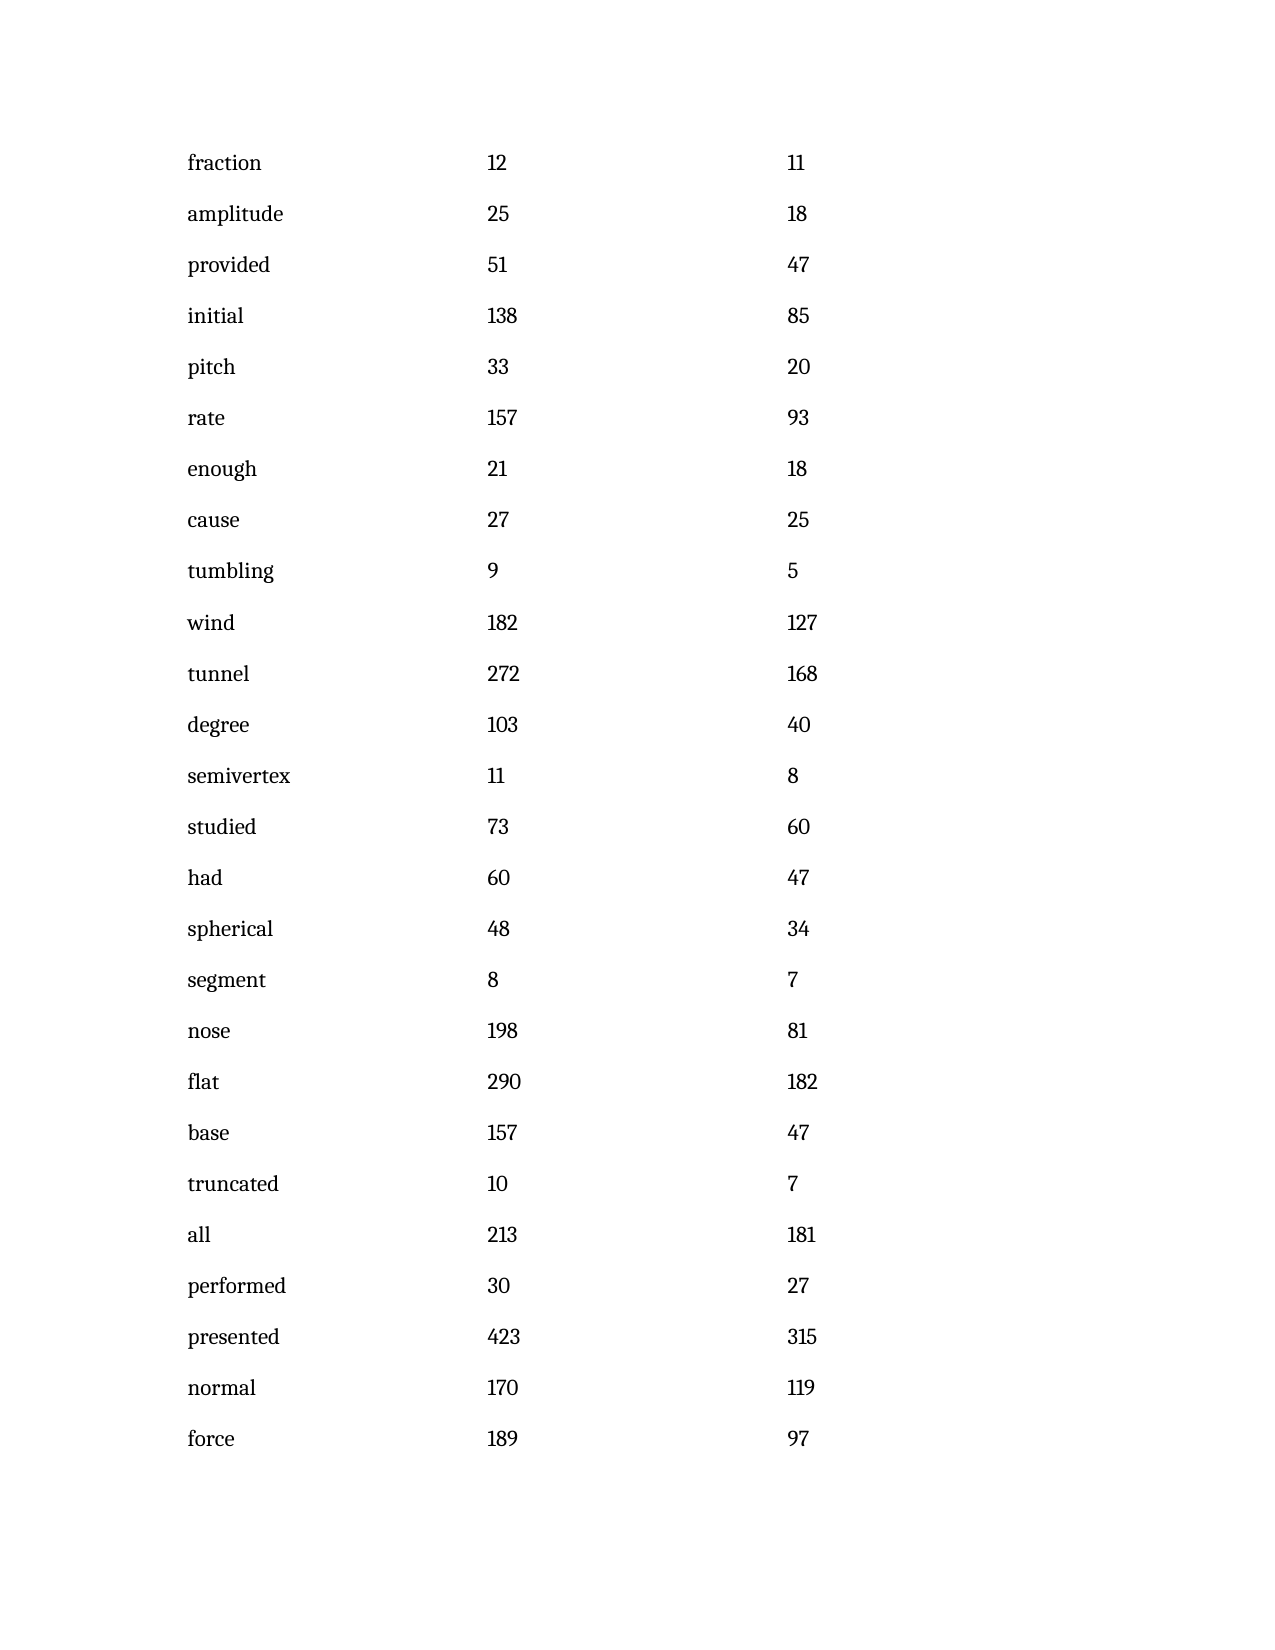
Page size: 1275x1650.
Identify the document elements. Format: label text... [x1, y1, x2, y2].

table_cell pitch [176, 354, 476, 405]
table_cell 170 [476, 1375, 776, 1426]
table_cell 47 [776, 1120, 1076, 1171]
table_cell 127 [776, 609, 1076, 660]
table_cell 33 [476, 354, 776, 405]
table_cell 8 [776, 763, 1076, 813]
table_cell 97 [776, 1426, 1076, 1477]
table_cell force [176, 1426, 476, 1477]
table_cell 73 [476, 814, 776, 864]
table_cell 85 [776, 303, 1076, 354]
table_cell initial [176, 303, 476, 354]
table_cell 93 [776, 405, 1076, 456]
table_cell 34 [776, 916, 1076, 967]
table_cell 11 [776, 150, 1076, 201]
table_cell 8 [476, 967, 776, 1018]
table_cell 103 [476, 711, 776, 762]
table_cell 119 [776, 1375, 1076, 1426]
table_cell studied [176, 814, 476, 864]
table_cell 27 [776, 1273, 1076, 1324]
table_cell 423 [476, 1324, 776, 1375]
table_cell 47 [776, 252, 1076, 303]
table_cell presented [176, 1324, 476, 1375]
table_cell 5 [776, 558, 1076, 609]
table_cell enough [176, 456, 476, 507]
table_cell 290 [476, 1069, 776, 1120]
table_cell spherical [176, 916, 476, 967]
table_cell semivertex [176, 763, 476, 813]
table_cell 10 [476, 1171, 776, 1222]
table_cell 7 [776, 1171, 1076, 1222]
table_cell amplitude [176, 201, 476, 252]
table_cell 51 [476, 252, 776, 303]
table_cell 20 [776, 354, 1076, 405]
table_cell 157 [476, 1120, 776, 1171]
table_cell 47 [776, 865, 1076, 916]
table_cell 48 [476, 916, 776, 967]
table_cell base [176, 1120, 476, 1171]
table_cell wind [176, 609, 476, 660]
table_cell 157 [476, 405, 776, 456]
table_cell 138 [476, 303, 776, 354]
table_cell 25 [476, 201, 776, 252]
table_cell 27 [476, 507, 776, 558]
table_cell had [176, 865, 476, 916]
table_cell fraction [176, 150, 476, 201]
table_cell 272 [476, 660, 776, 711]
table_cell flat [176, 1069, 476, 1120]
table_cell cause [176, 507, 476, 558]
table_cell 7 [776, 967, 1076, 1018]
table_cell degree [176, 711, 476, 762]
table_cell 18 [776, 201, 1076, 252]
table_cell 198 [476, 1018, 776, 1069]
table_cell truncated [176, 1171, 476, 1222]
table_cell 60 [476, 865, 776, 916]
table_cell all [176, 1222, 476, 1273]
table_cell 315 [776, 1324, 1076, 1375]
table_cell 81 [776, 1018, 1076, 1069]
table_cell 182 [776, 1069, 1076, 1120]
table_cell 60 [776, 814, 1076, 864]
table_cell tunnel [176, 660, 476, 711]
table_cell 18 [776, 456, 1076, 507]
table_cell segment [176, 967, 476, 1018]
table_cell 9 [476, 558, 776, 609]
table_cell tumbling [176, 558, 476, 609]
table_cell 30 [476, 1273, 776, 1324]
table_cell rate [176, 405, 476, 456]
table_cell 182 [476, 609, 776, 660]
table_cell provided [176, 252, 476, 303]
table_cell performed [176, 1273, 476, 1324]
table_cell 21 [476, 456, 776, 507]
table_cell 40 [776, 711, 1076, 762]
table_cell 181 [776, 1222, 1076, 1273]
table_cell 25 [776, 507, 1076, 558]
table_cell normal [176, 1375, 476, 1426]
table_cell nose [176, 1018, 476, 1069]
table_cell 213 [476, 1222, 776, 1273]
table_cell 12 [476, 150, 776, 201]
table_cell 11 [476, 763, 776, 813]
table_cell 189 [476, 1426, 776, 1477]
table_cell 168 [776, 660, 1076, 711]
